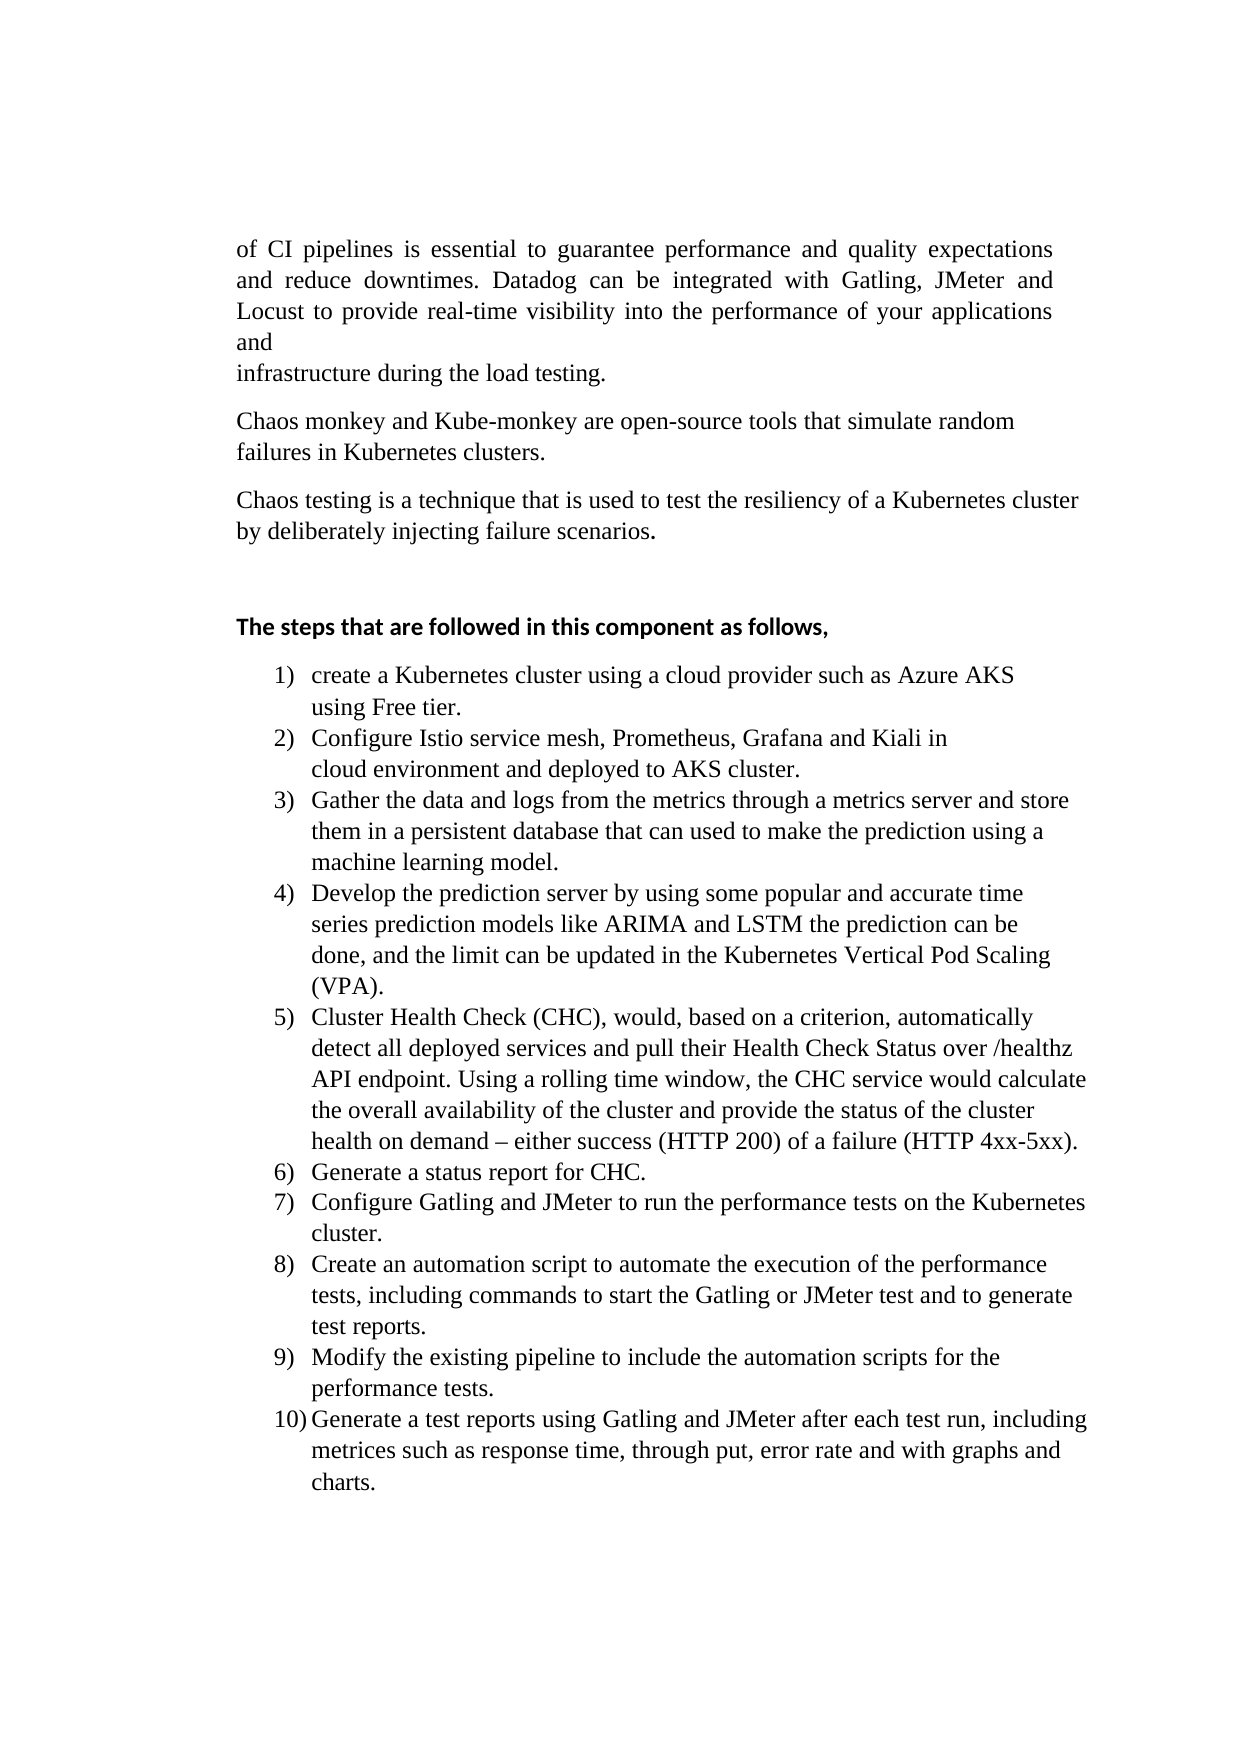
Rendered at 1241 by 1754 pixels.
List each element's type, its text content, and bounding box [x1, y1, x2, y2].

list Cluster Health Check (CHC), would, based on a criterion, automatically detect all deployed services and pull their Health Check Status over /healthz API endpoint. Using a rolling time window, the CHC service would calculate the overall availability of the cluster and provide the status of the cluster health on demand – either success (HTTP 200) of a failure (HTTP 4xx-5xx). [274, 1002, 1092, 1155]
text of CI pipelines is essential to guarantee performance and quality expectations and reduce downtimes. Datadog can be integrated with Gatling, JMeter and Locust to provide real-time visibility into the performance of your applications and [236, 234, 1053, 356]
list Configure Gatling and JMeter to run the performance tests on the Kubernetes cluster. [274, 1187, 1085, 1247]
list Generate a status report for CHC. [274, 1157, 1105, 1186]
list Generate a test reports using Gatling and JMeter after each test run, including metrices such as response time, through put, error rate and with graphs and charts. [274, 1404, 1087, 1495]
list Configure Istio service mesh, Prometheus, Grafana and Kiali in cloud environment and deployed to AKS cluster. [274, 723, 1009, 782]
text Chaos testing is a technique that is used to test the resiliency of a Kubernetes cluster by deliberately injecting failure scenarios. [236, 485, 1105, 545]
list Create an automation script to automate the execution of the performance tests, including commands to start the Gatling or JMeter test and to generate test reports. [274, 1249, 1092, 1340]
list Gather the data and logs from the metrics through a metrics server and store them in a persistent database that can used to make the prediction using a machine learning model. [274, 785, 1071, 876]
list Modify the existing pipeline to include the automation scripts for the performance tests. [274, 1342, 1000, 1402]
list create a Kubernetes cluster using a cloud provider such as Azure AKS using Free tier. [274, 661, 1072, 720]
subtitle The steps that are followed in this component as follows, [236, 611, 1105, 641]
list Develop the prediction server by using some popular and accurate time series prediction models like ARIMA and LSTM the prediction can be done, and the limit can be updated in the Kubernetes Vertical Pod Scaling (VPA). [274, 878, 1067, 1000]
text Chaos monkey and Kube-monkey are open-source tools that simulate random failures in Kubernetes clusters. [236, 406, 1088, 466]
text infrastructure during the load testing. [236, 358, 1105, 387]
